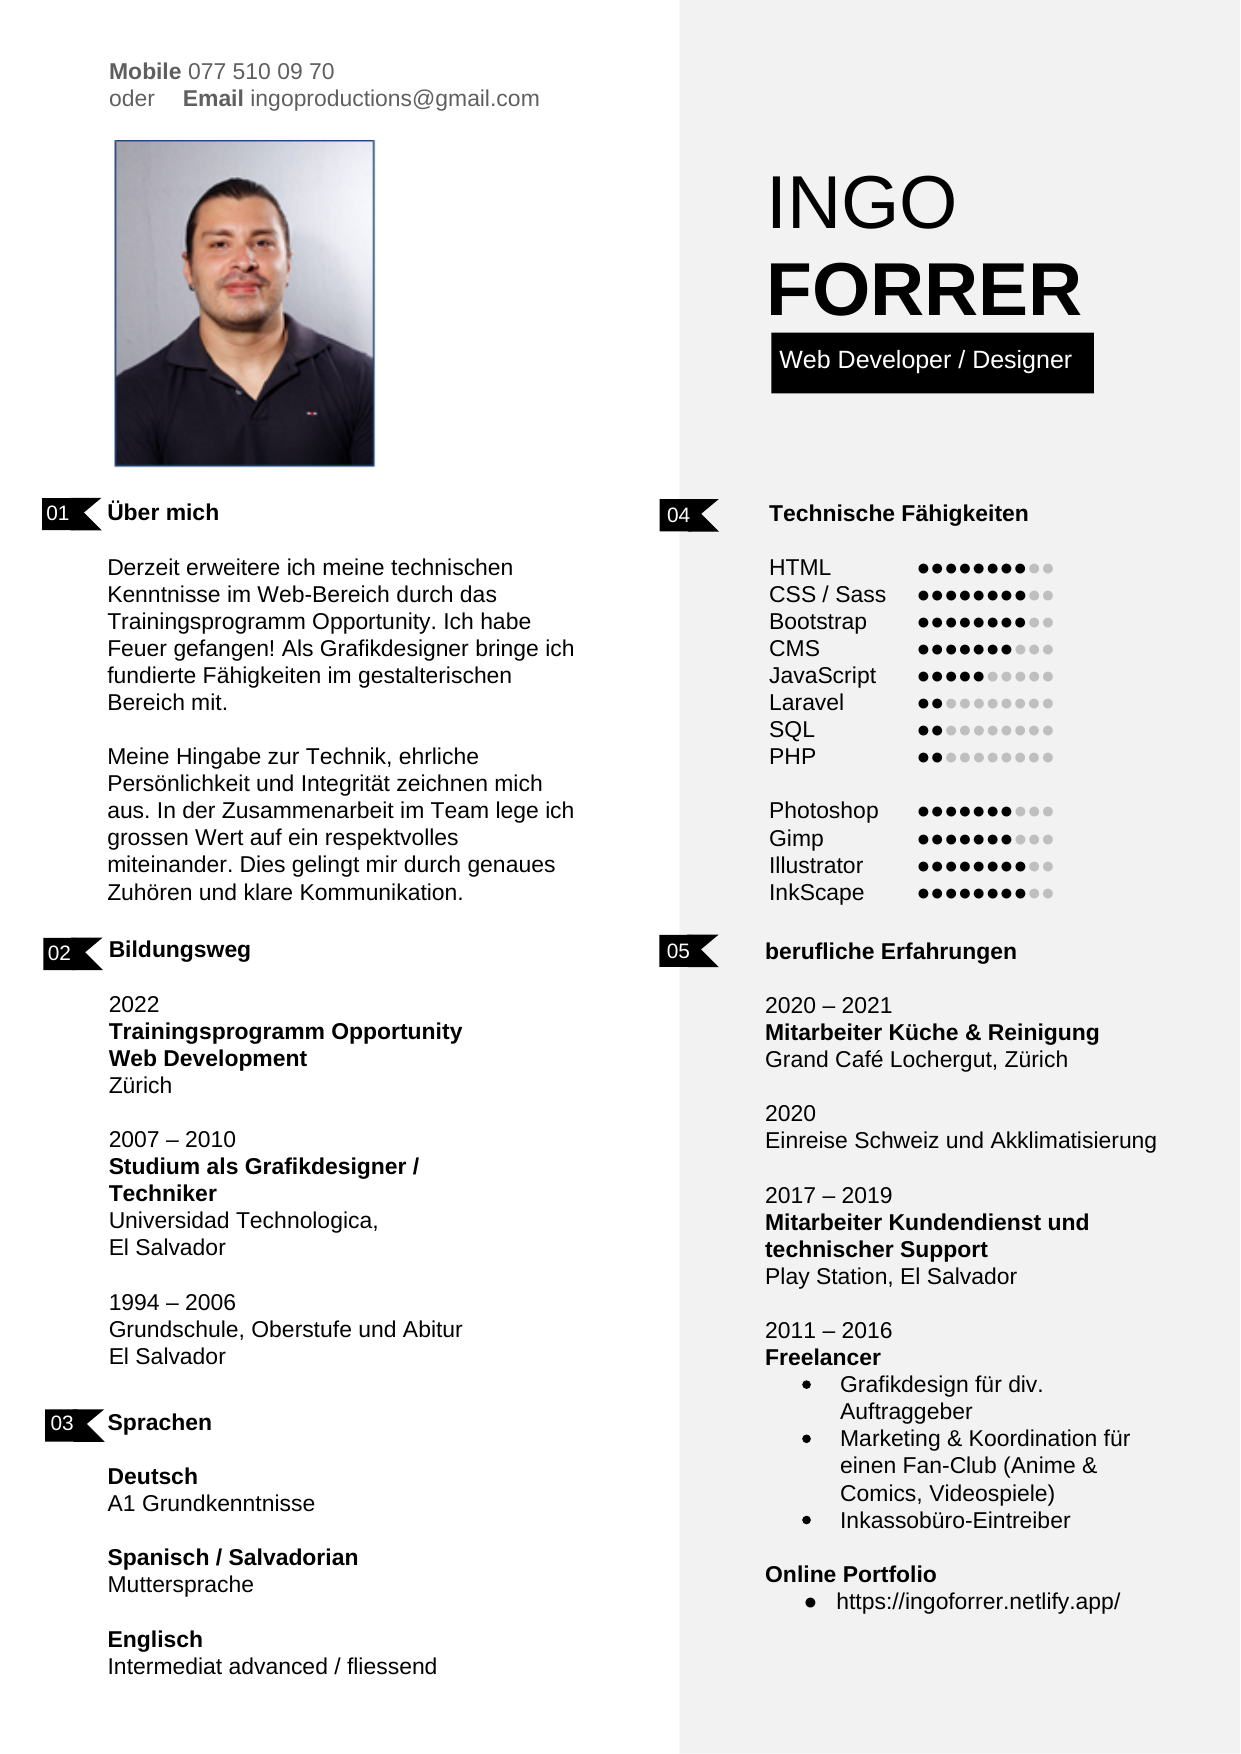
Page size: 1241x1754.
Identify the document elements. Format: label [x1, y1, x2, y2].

picture [113, 140, 377, 469]
